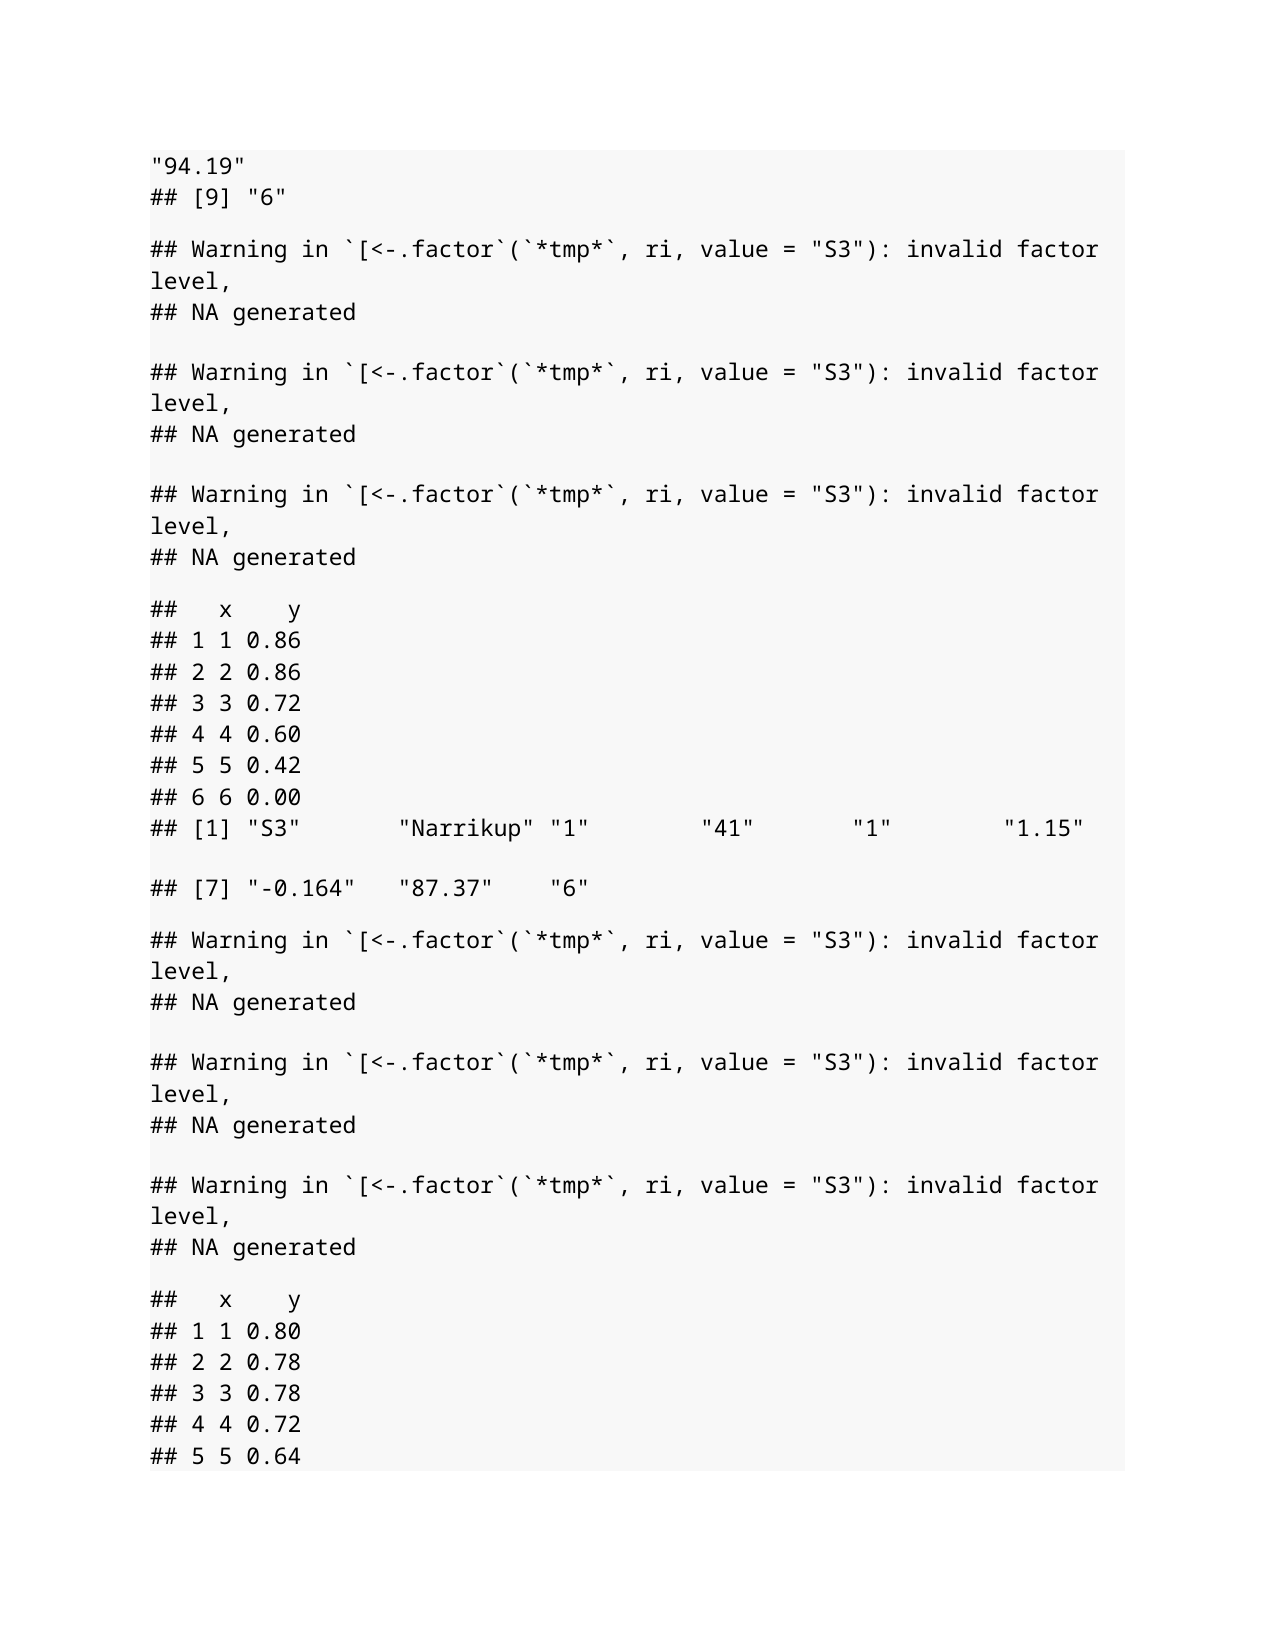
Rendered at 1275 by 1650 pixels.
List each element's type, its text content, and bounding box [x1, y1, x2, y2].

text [150, 233, 1125, 572]
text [150, 150, 1125, 212]
text ## x y ## 1 1 0.86 ## 2 2 0.86 ## 3 3 0.72 ## 4 4 0.60 ## 5 5 0.42 ## 6 6 0.00 ## [1] "S3" "Narrikup" "1" "41" "1" "1.15" ## [7] "-0.164" "87.37" "6" [150, 593, 1125, 903]
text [150, 924, 1125, 1262]
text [150, 1283, 1125, 1471]
